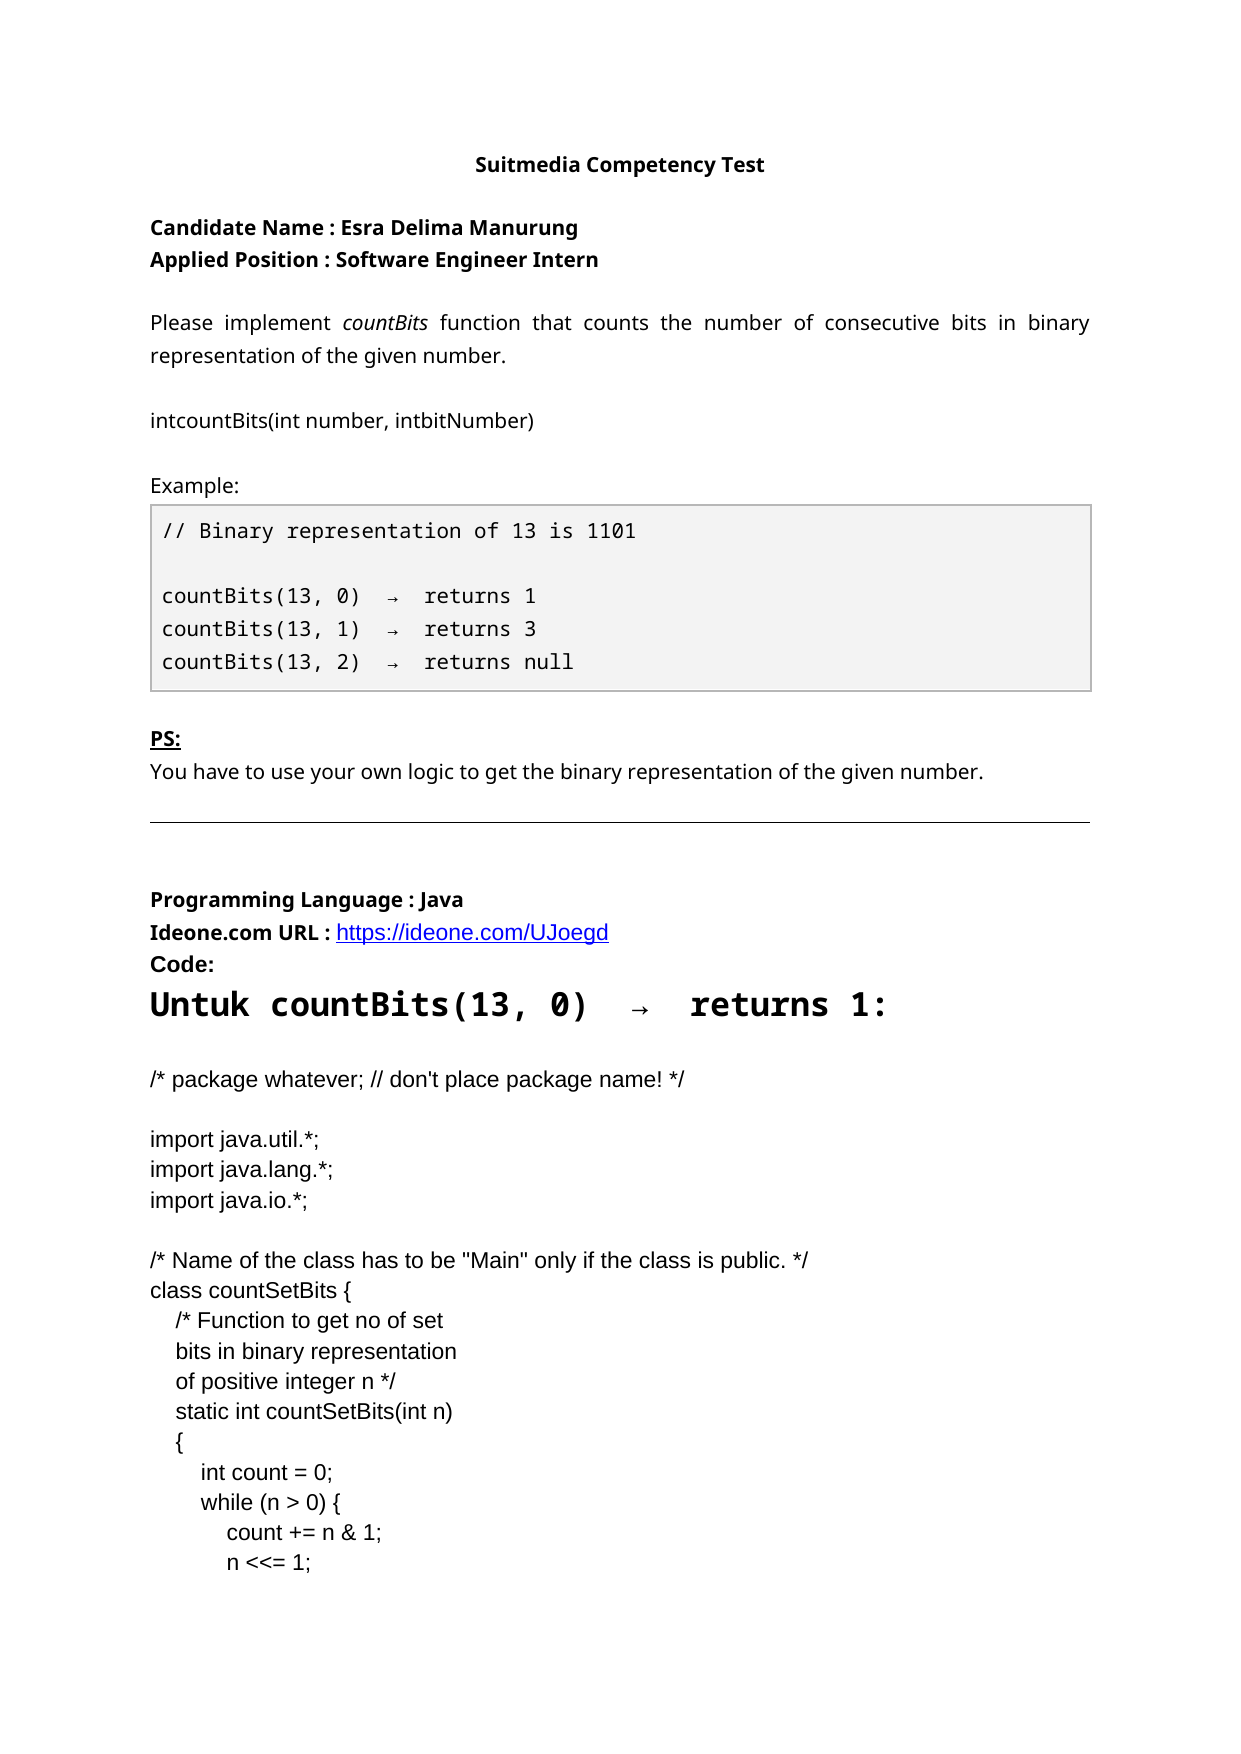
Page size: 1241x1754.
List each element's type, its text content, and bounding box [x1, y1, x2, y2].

text of positive integer n */ [150, 1368, 1090, 1394]
text Untuk countBits(13, 0) → returns 1: [150, 981, 1090, 1026]
text /* package whatever; // don't place package name! */ [150, 1066, 1090, 1092]
text You have to use your own logic to get the binary representation of the given number. [150, 757, 1090, 785]
text n <<= 1; [150, 1549, 1090, 1575]
text import java.io.*; [150, 1187, 1090, 1213]
text while (n > 0) { [150, 1489, 1090, 1515]
text bits in binary representation [150, 1338, 1090, 1364]
text Candidate Name : Esra Delima Manurung [150, 213, 1090, 241]
text int count = 0; [150, 1458, 1090, 1485]
text Code: [150, 951, 1090, 977]
text Please implement countBits function that counts the number of consecutive bits in binary representation of the given number. [150, 308, 1090, 369]
text /* Name of the class has to be "Main" only if the class is public. */ [150, 1247, 1090, 1273]
text class countSetBits { [150, 1277, 1090, 1303]
table_header // Binary representation of 13 is 1101 countBits(13, 0) → returns 1 countBits(13, 1) → returns 3 countBits(13, 2) → returns null [152, 506, 1090, 689]
text PS: [150, 724, 1090, 753]
text { [150, 1428, 1090, 1454]
text Programming Language : Java [150, 886, 1090, 914]
text Suitmedia Competency Test [150, 150, 1090, 178]
text Example: [150, 471, 1090, 500]
text /* Function to get no of set [150, 1307, 1090, 1334]
text intcountBits(int number, intbitNumber) [150, 406, 1090, 434]
text import java.lang.*; [150, 1156, 1090, 1183]
text Applied Position : Software Engineer Intern [150, 245, 1090, 274]
text count += n & 1; [150, 1519, 1090, 1545]
text Ideone.com URL : https://ideone.com/UJoegd [150, 918, 1090, 947]
text import java.util.*; [150, 1126, 1090, 1152]
text static int countSetBits(int n) [150, 1398, 1090, 1424]
